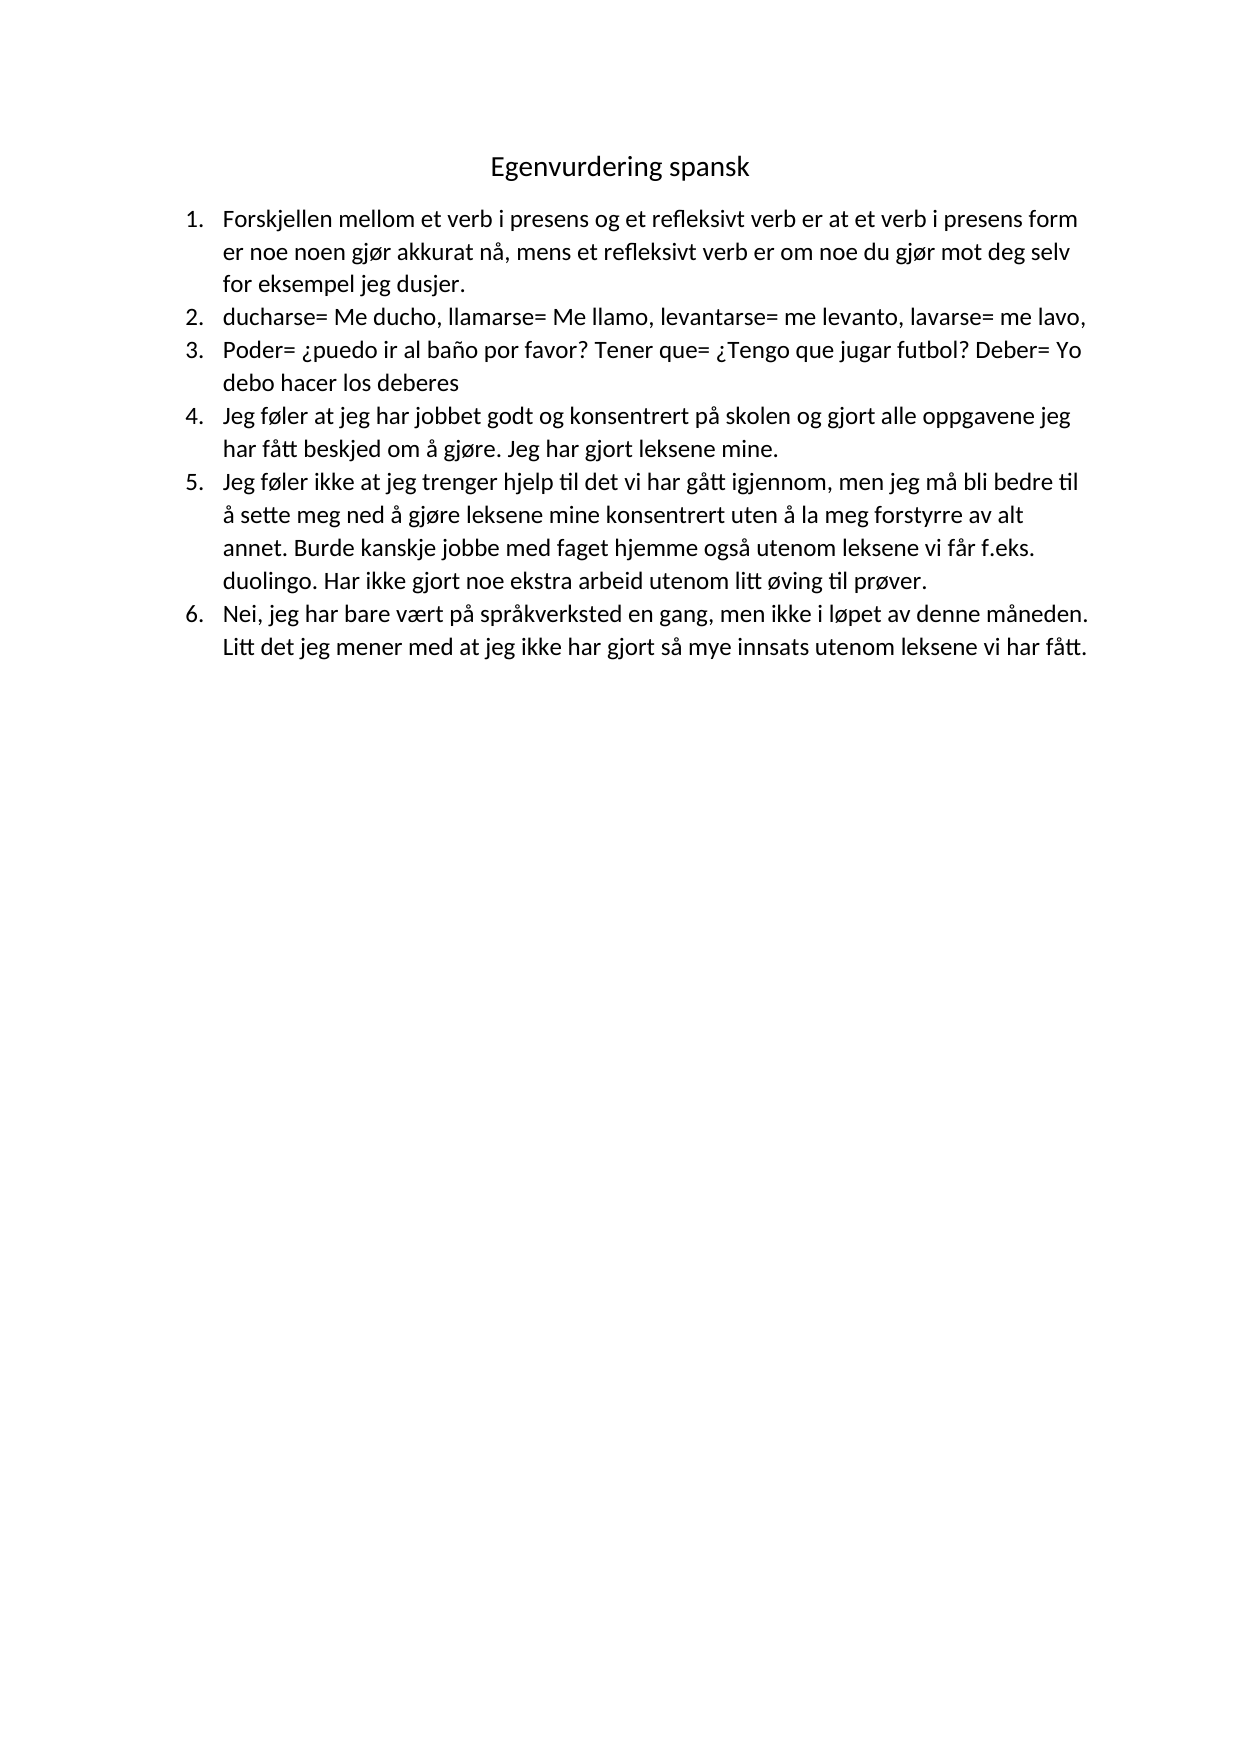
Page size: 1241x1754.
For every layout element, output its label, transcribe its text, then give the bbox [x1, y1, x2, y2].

list Jeg føler at jeg har jobbet godt og konsentrert på skolen og gjort alle oppgavene jeg har fått beskjed om å gjøre. Jeg har gjort leksene mine. [185, 400, 1093, 464]
list Forskjellen mellom et verb i presens og et refleksivt verb er at et verb i presens form er noe noen gjør akkurat nå, mens et refleksivt verb er om noe du gjør mot deg selv for eksempel jeg dusjer. [185, 203, 1093, 299]
list Jeg føler ikke at jeg trenger hjelp til det vi har gått igjennom, men jeg må bli bedre til å sette meg ned å gjøre leksene mine konsentrert uten å la meg forstyrre av alt annet. Burde kanskje jobbe med faget hjemme også utenom leksene vi får f.eks. duolingo. Har ikke gjort noe ekstra arbeid utenom litt øving til prøver. [185, 466, 1093, 595]
list Nei, jeg har bare vært på språkverksted en gang, men ikke i løpet av denne måneden. Litt det jeg mener med at jeg ikke har gjort så mye innsats utenom leksene vi har fått. [185, 598, 1093, 661]
list ducharse= Me ducho, llamarse= Me llamo, levantarse= me levanto, lavarse= me lavo, [185, 301, 1093, 332]
list Poder= ¿puedo ir al baño por favor? Tener que= ¿Tengo que jugar futbol? Deber= Yo debo hacer los deberes [185, 334, 1093, 398]
text Egenvurdering spansk [148, 148, 1093, 183]
